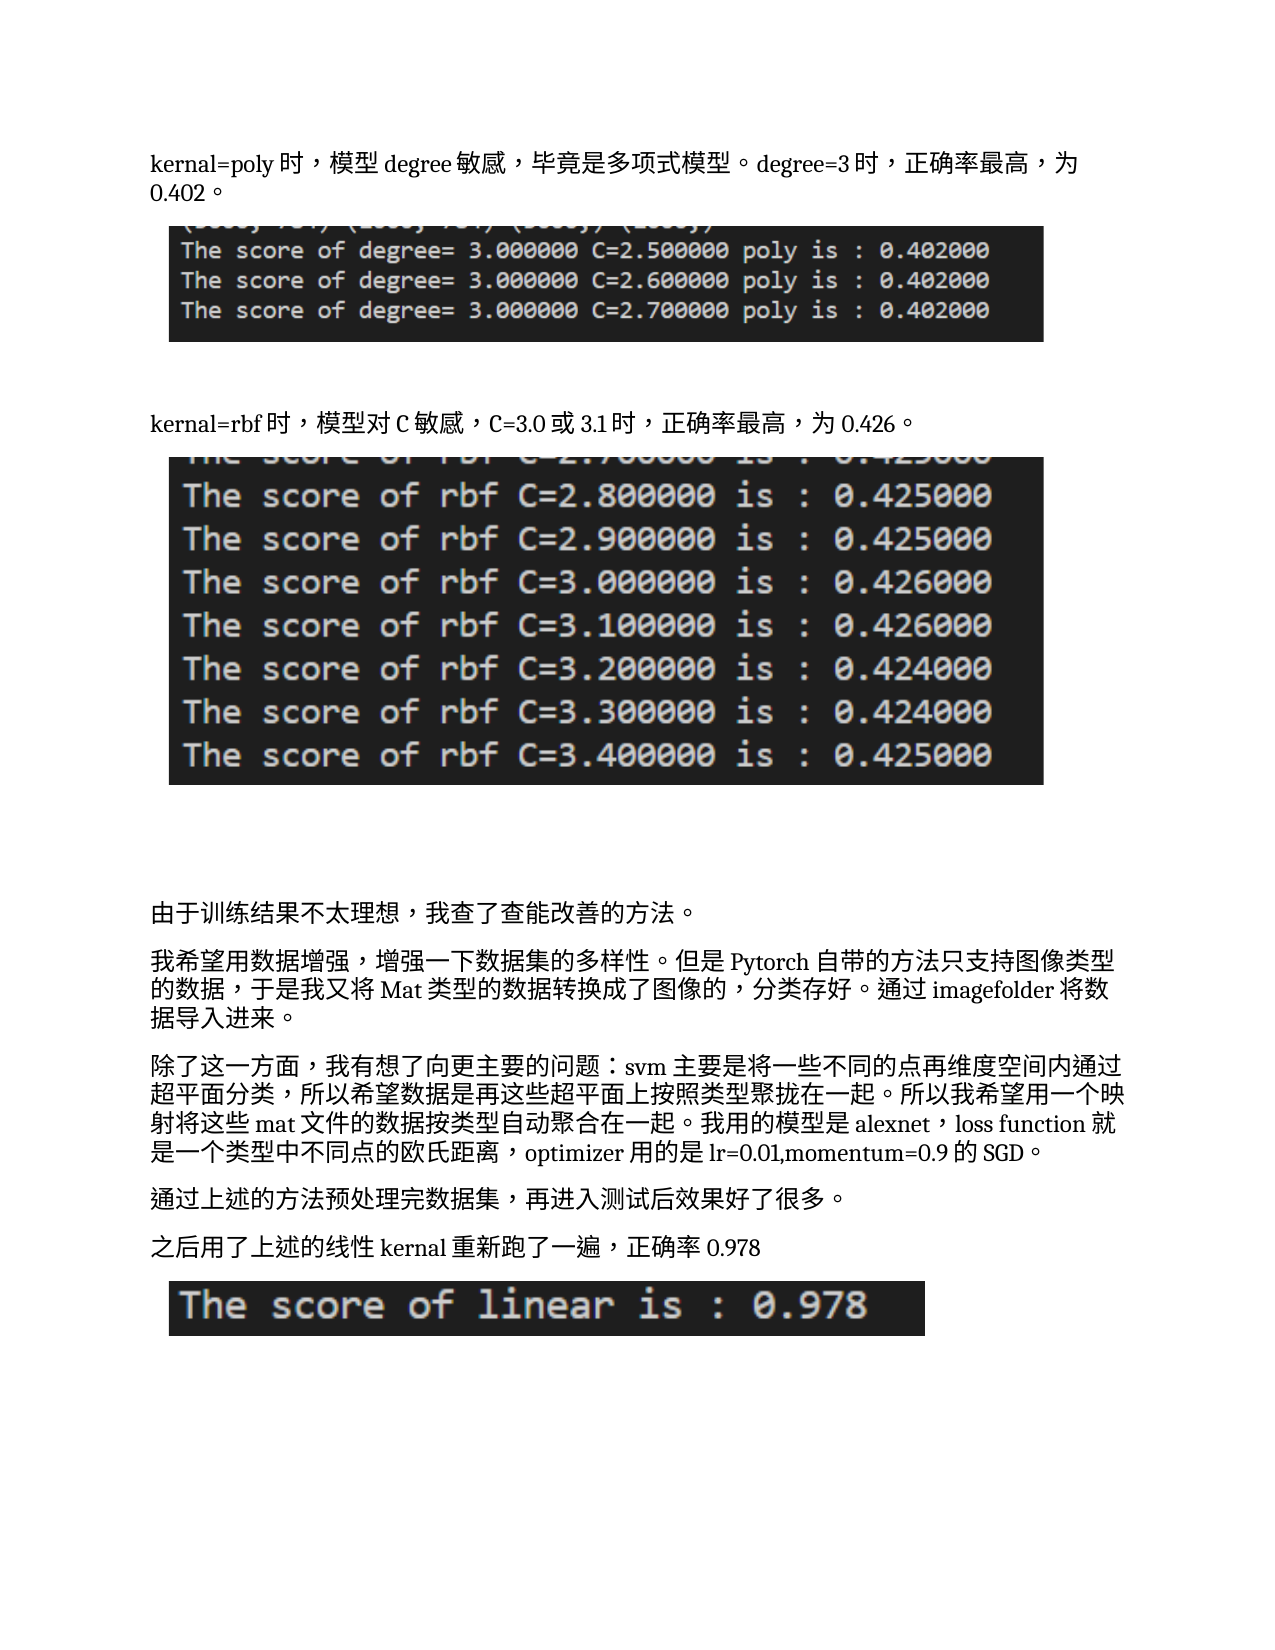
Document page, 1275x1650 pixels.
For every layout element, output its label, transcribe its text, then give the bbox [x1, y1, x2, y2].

picture [168, 1281, 925, 1336]
text 由于训练结果不太理想，我查了查能改善的方法。 [150, 900, 1125, 929]
picture [168, 457, 1044, 785]
text 通过上述的方法预处理完数据集，再进入测试后效果好了很多。 [150, 1186, 1125, 1215]
text kernal=poly时，模型degree敏感，毕竟是多项式模型。degree=3时，正确率最高，为0.402。 [150, 150, 1125, 207]
picture [168, 226, 1044, 342]
text 之后用了上述的线性kernal重新跑了一遍，正确率0.978 [150, 1234, 1125, 1262]
text kernal=rbf时，模型对C敏感，C=3.0或3.1时，正确率最高，为0.426。 [150, 410, 1125, 439]
text 我希望用数据增强，增强一下数据集的多样性。但是Pytorch自带的方法只支持图像类型的数据，于是我又将Mat类型的数据转换成了图像的，分类存好。通过imagefolder将数据导入进来。 [150, 947, 1125, 1034]
text 除了这一方面，我有想了向更主要的问题：svm主要是将一些不同的点再维度空间内通过超平面分类，所以希望数据是再这些超平面上按照类型聚拢在一起。所以我希望用一个映射将这些mat文件的数据按类型自动聚合在一起。我用的模型是alexnet，loss function就是一个类型中不同点的欧氏距离，optimizer用的是lr=0.01,momentum=0.9的SGD。 [150, 1052, 1125, 1167]
